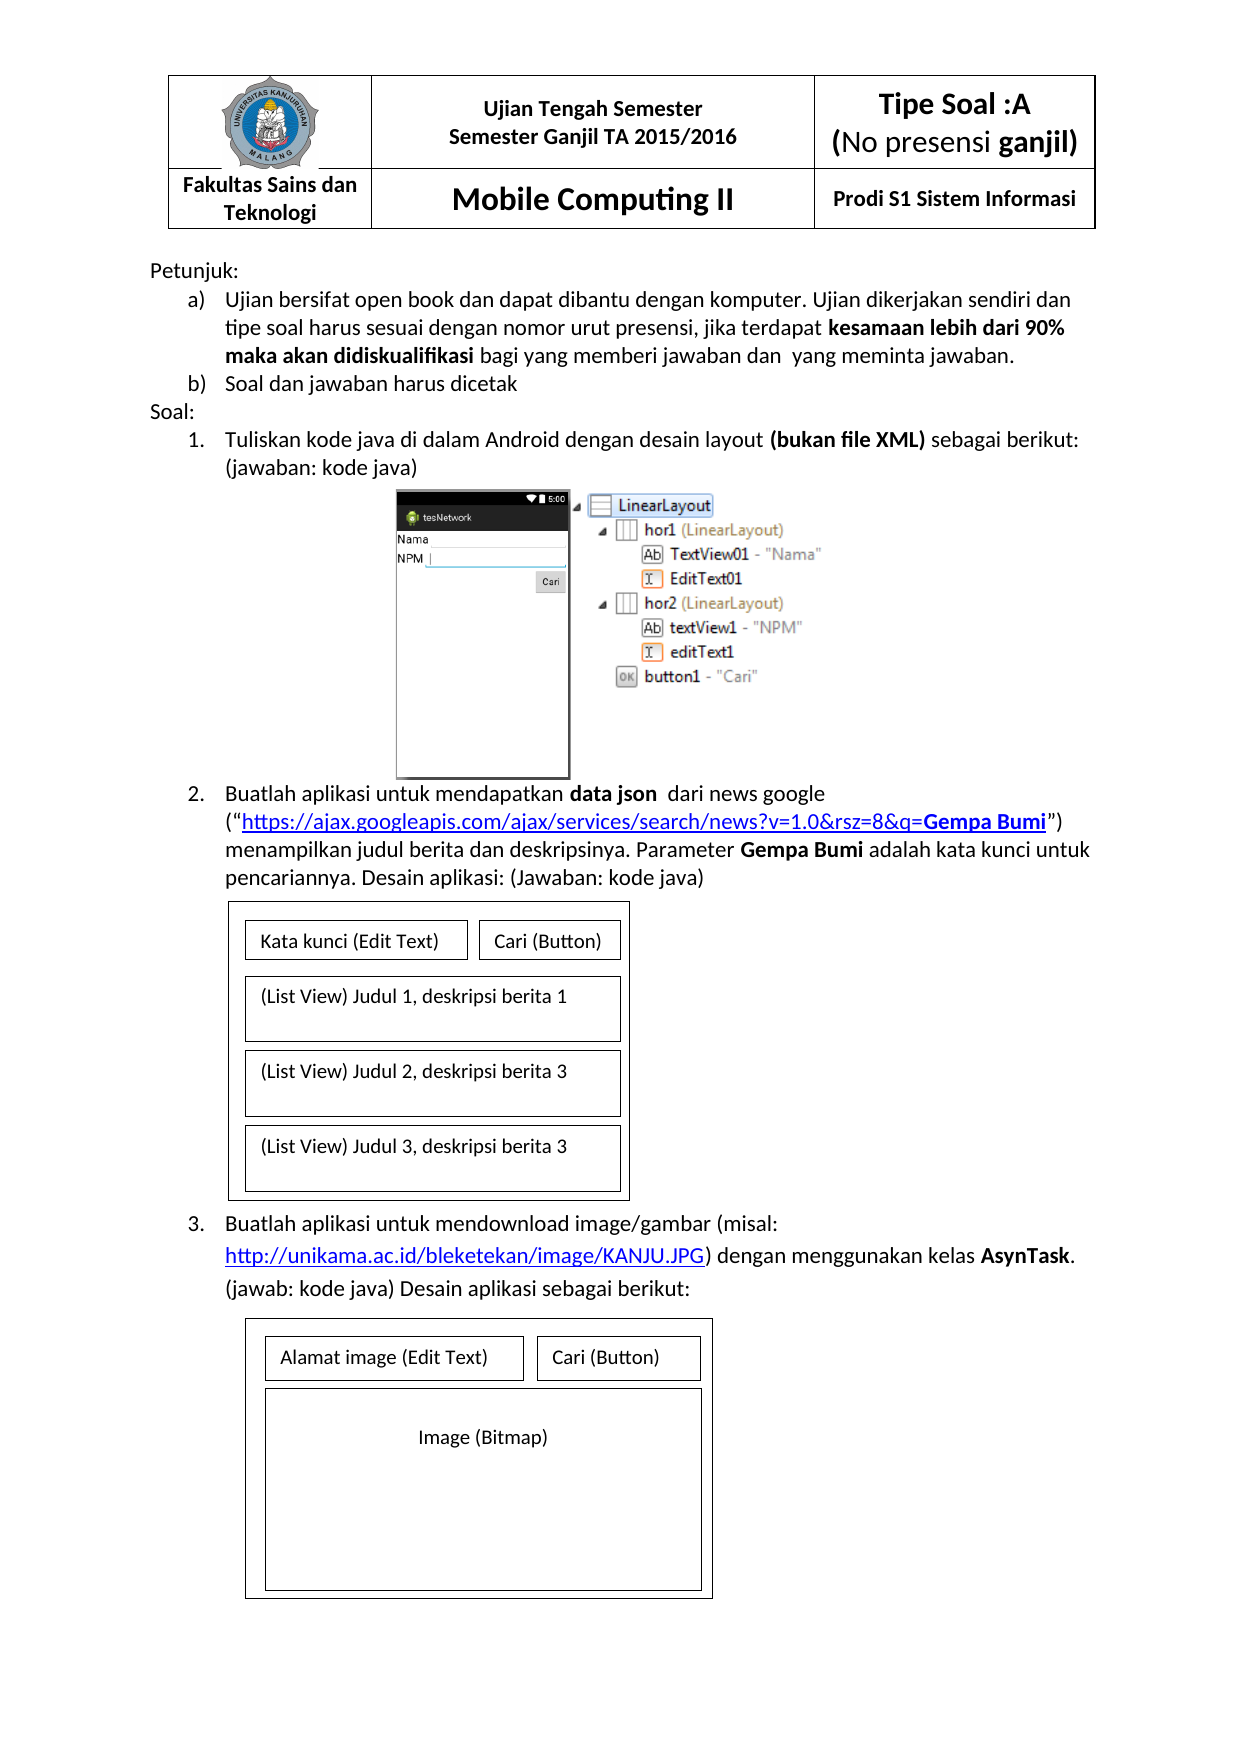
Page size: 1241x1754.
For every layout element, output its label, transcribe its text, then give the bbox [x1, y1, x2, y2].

text Petunjuk: [150, 257, 1090, 285]
list Soal dan jawaban harus dicetak [187, 369, 1090, 397]
picture [395, 480, 845, 780]
list Buatlah aplikasi untuk mendownload image/gambar (misal: http://unikama.ac.id/bleketekan/image/KANJU.JPG) dengan menggunakan kelas AsynTask. (jawab: kode java) Desain aplikasi sebagai berikut: [187, 1209, 1090, 1302]
list Buatlah aplikasi untuk mendapatkan data json dari news google (“https://ajax.googleapis.com/ajax/services/search/news?v=1.0&rsz=8&q=Gempa Bumi”) menampilkan judul berita dan deskripsinya. Parameter Gempa Bumi adalah kata kunci untuk pencariannya. Desain aplikasi: (Jawaban: kode java) [187, 779, 1090, 891]
list Tuliskan kode java di dalam Android dengan desain layout (bukan file XML) sebagai berikut: (jawaban: kode java) [187, 425, 1090, 481]
text Soal: [150, 397, 1090, 425]
list Ujian bersifat open book dan dapat dibantu dengan komputer. Ujian dikerjakan sendiri dan tipe soal harus sesuai dengan nomor urut presensi, jika terdapat kesamaan lebih dari 90% maka akan didiskualifikasi bagi yang memberi jawaban dan yang meminta jawaban. [187, 285, 1090, 369]
